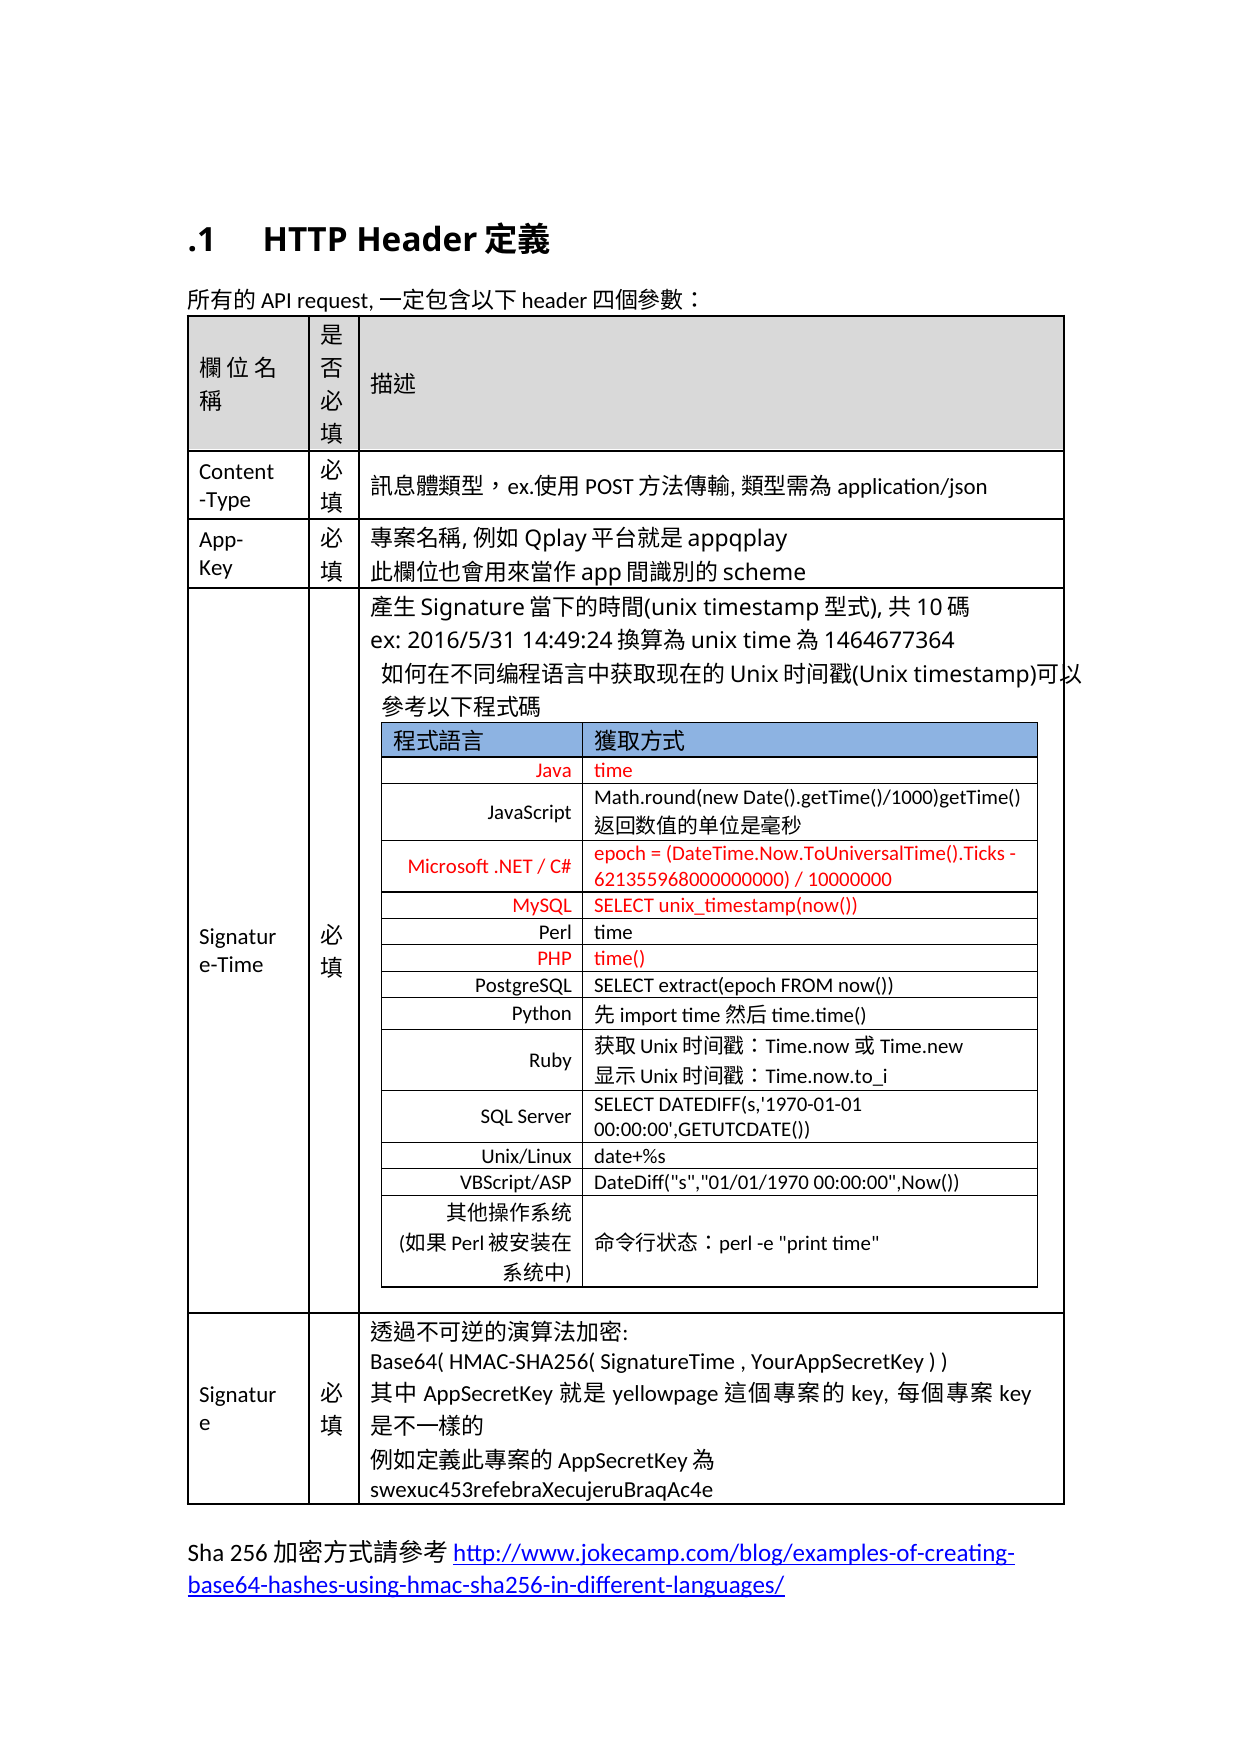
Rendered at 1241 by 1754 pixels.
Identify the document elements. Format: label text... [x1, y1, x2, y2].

text 所有的API request, 一定包含以下header四個參數： [187, 286, 1053, 314]
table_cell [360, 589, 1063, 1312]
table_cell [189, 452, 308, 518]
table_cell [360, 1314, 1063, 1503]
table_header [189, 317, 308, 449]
text Sha 256加密方式請參考http://www.jokecamp.com/blog/examples-of-creating-base64-hashes-using-hmac-sha256-in-different-languages/ [187, 1533, 1053, 1599]
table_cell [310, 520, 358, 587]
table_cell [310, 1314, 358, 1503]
subtitle HTTP Header定義 [187, 213, 1053, 261]
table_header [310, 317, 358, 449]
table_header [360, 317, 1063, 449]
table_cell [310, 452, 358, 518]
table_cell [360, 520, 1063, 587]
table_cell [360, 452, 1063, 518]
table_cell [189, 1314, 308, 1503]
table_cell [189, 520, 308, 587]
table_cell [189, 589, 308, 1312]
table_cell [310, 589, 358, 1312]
